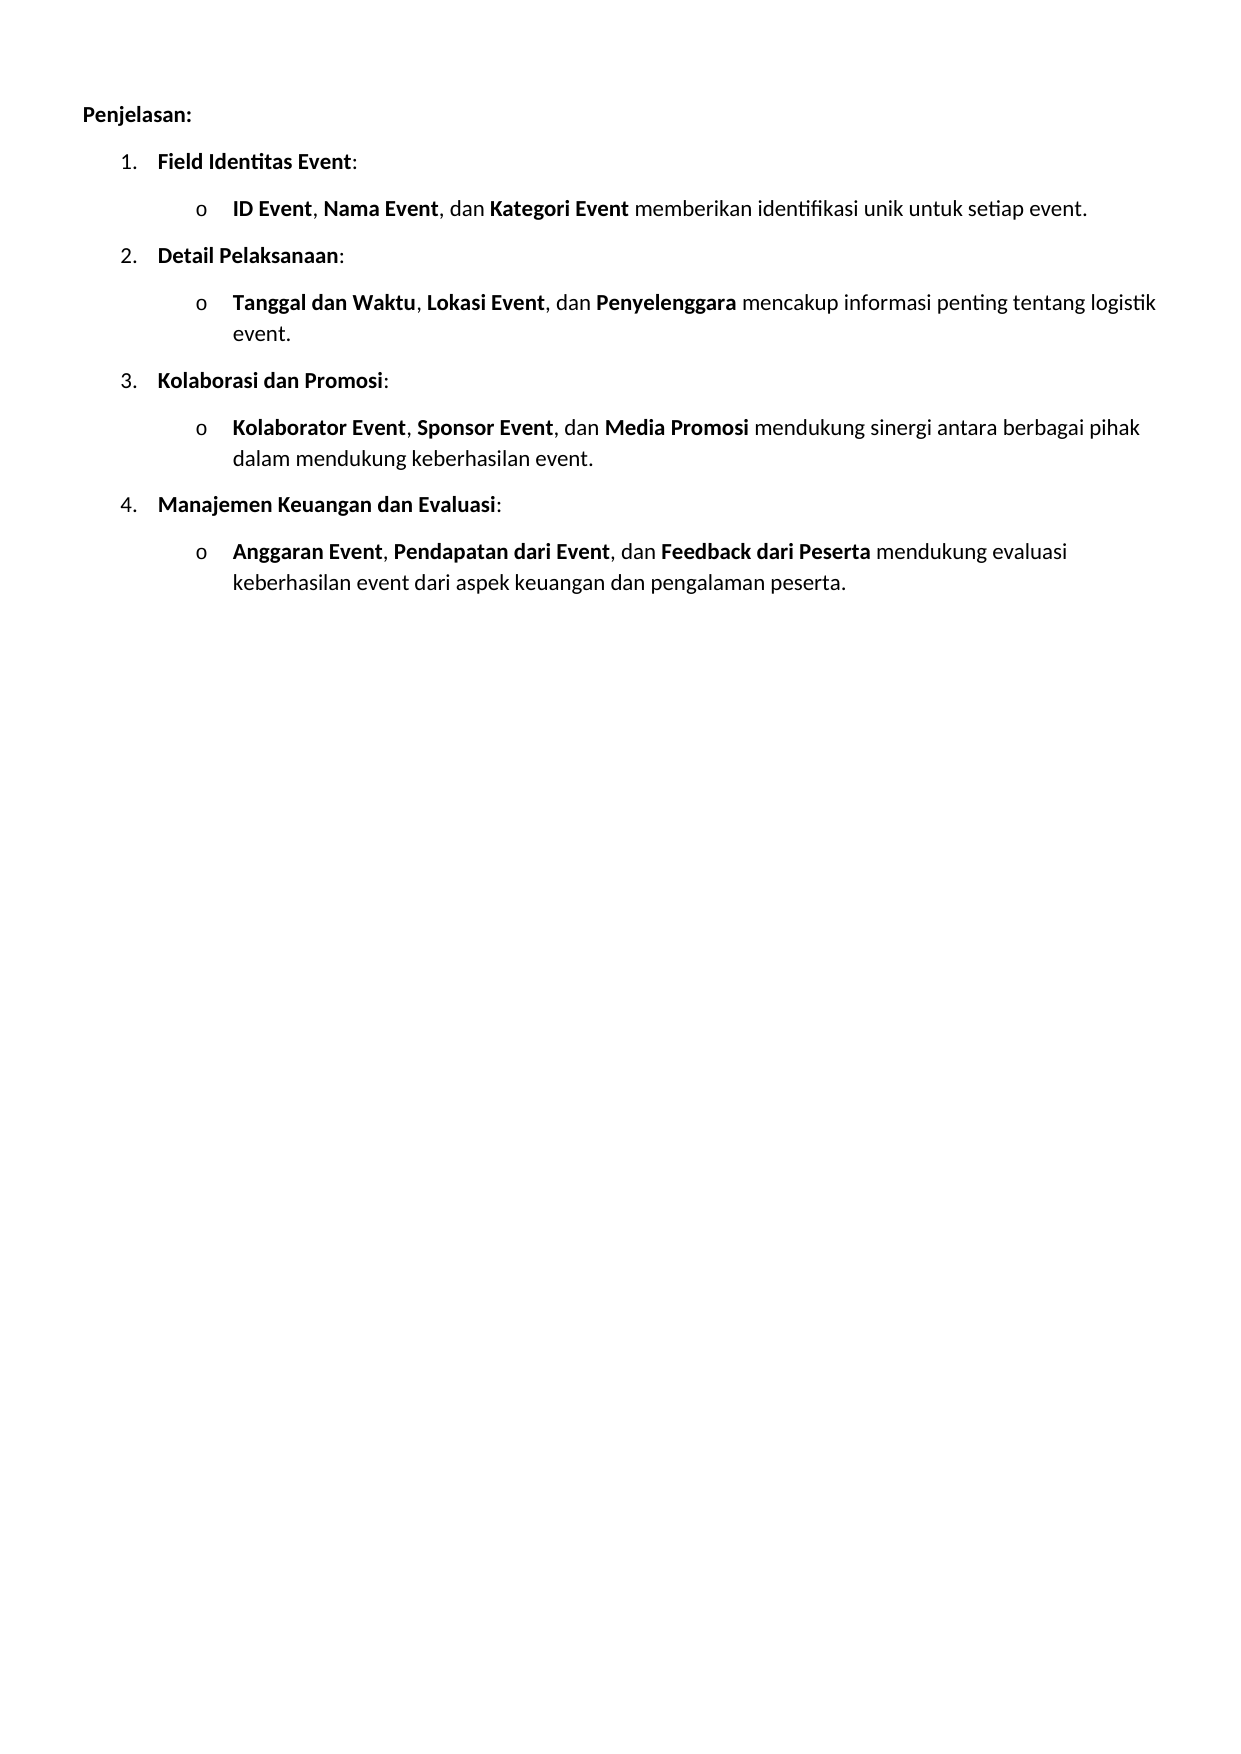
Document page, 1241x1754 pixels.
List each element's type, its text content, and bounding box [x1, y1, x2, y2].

list Detail Pelaksanaan: [120, 242, 1157, 269]
list Manajemen Keuangan dan Evaluasi: [120, 491, 1157, 518]
list Anggaran Event, Pendapatan dari Event, dan Feedback dari Peserta mendukung evaluasi keberhasilan event dari aspek keuangan dan pengalaman peserta. [195, 537, 1157, 596]
list Kolaborasi dan Promosi: [120, 366, 1157, 394]
list Kolaborator Event, Sponsor Event, dan Media Promosi mendukung sinergi antara berbagai pihak dalam mendukung keberhasilan event. [195, 413, 1157, 472]
list Tanggal dan Waktu, Lokasi Event, dan Penyelenggara mencakup informasi penting tentang logistik event. [195, 288, 1157, 347]
text Penjelasan: [83, 100, 1157, 128]
list Field Identitas Event: [120, 147, 1157, 175]
list ID Event, Nama Event, dan Kategori Event memberikan identifikasi unik untuk setiap event. [195, 194, 1157, 223]
